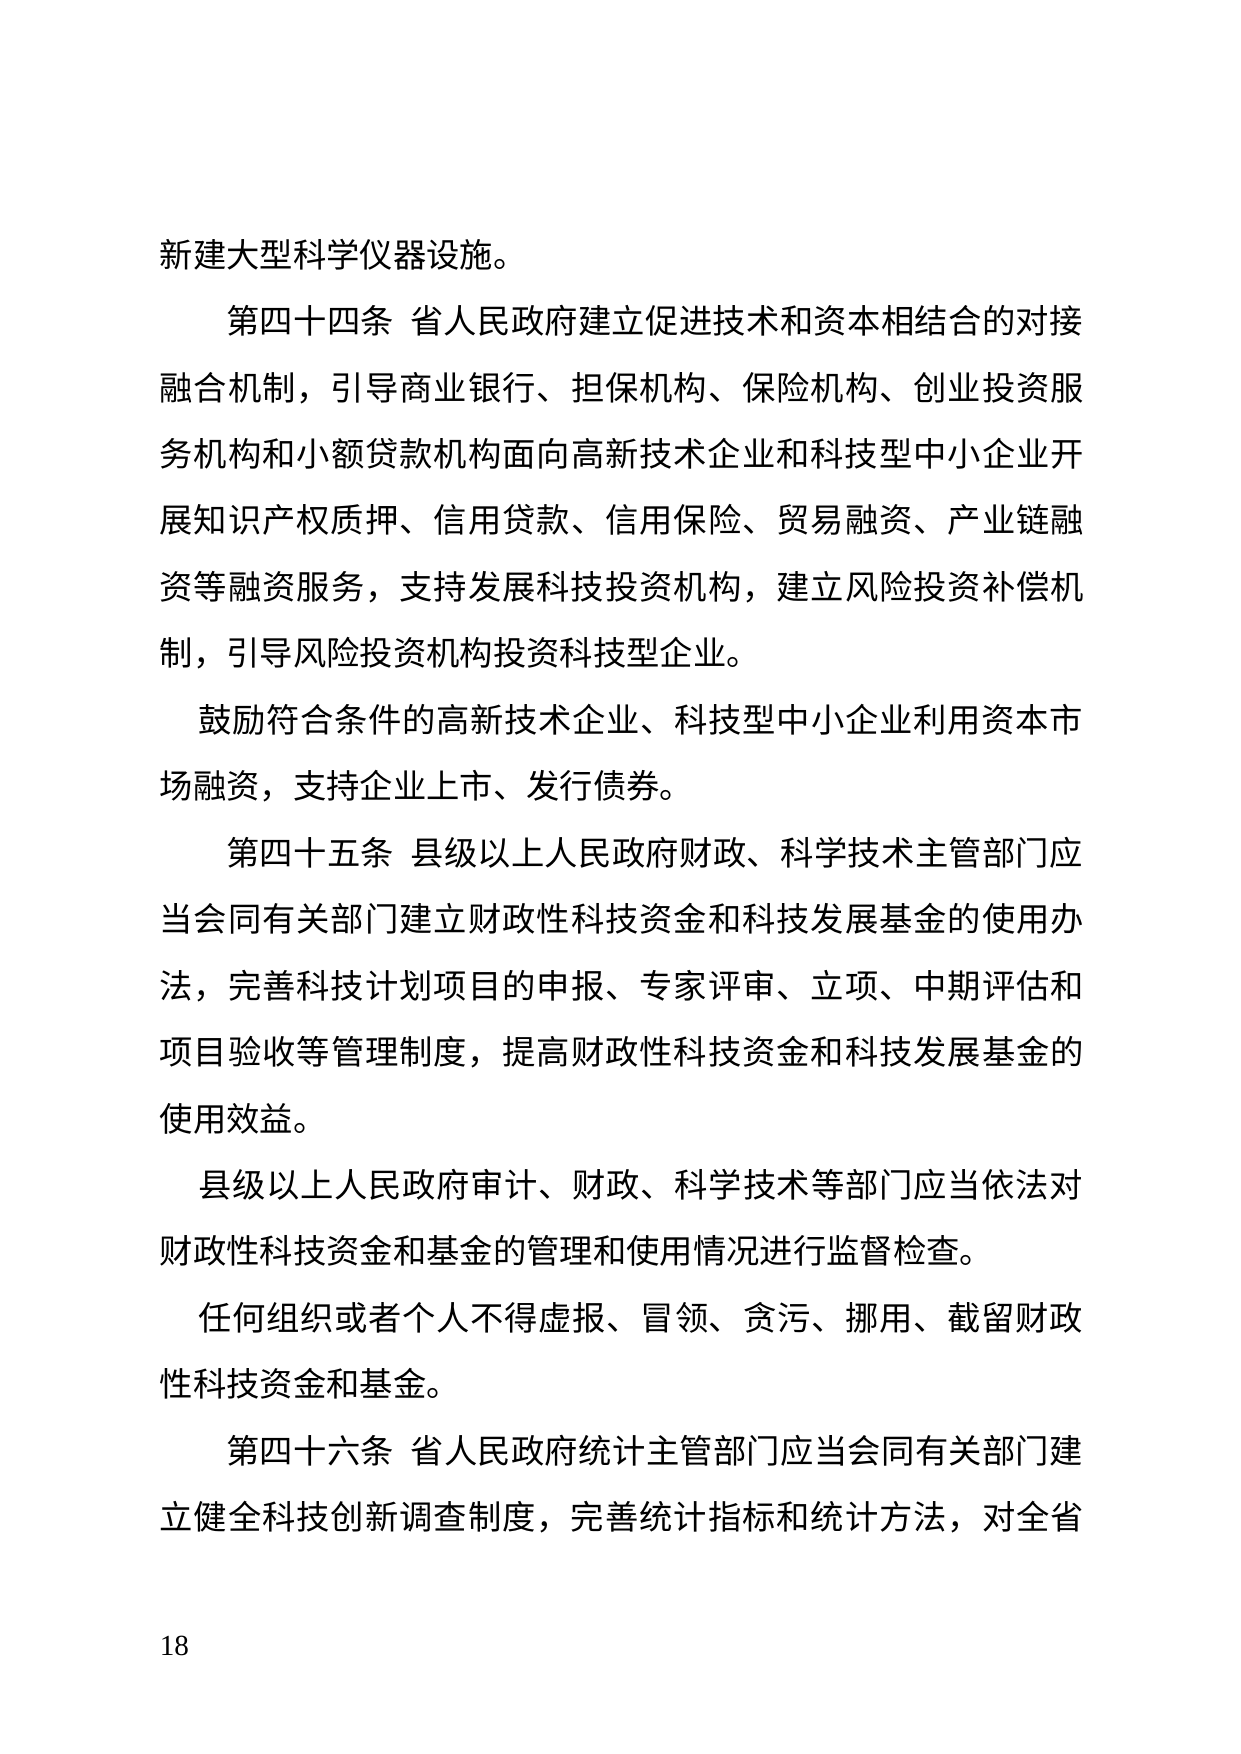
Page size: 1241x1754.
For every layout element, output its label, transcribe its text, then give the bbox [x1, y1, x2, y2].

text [159, 1416, 1084, 1548]
text 第四十五条 县级以上人民政府财政、科学技术主管部门应当会同有关部门建立财政性科技资金和科技发展基金的使用办法，完善科技计划项目的申报、专家评审、立项、中期评估和项目验收等管理制度，提高财政性科技资金和科技发展基金的使用效益。 [159, 817, 1084, 1150]
text 县级以上人民政府审计、财政、科学技术等部门应当依法对财政性科技资金和基金的管理和使用情况进行监督检查。 [159, 1150, 1084, 1283]
text 任何组织或者个人不得虚报、冒领、贪污、挪用、截留财政性科技资金和基金。 [159, 1283, 1084, 1416]
text 鼓励符合条件的高新技术企业、科技型中小企业利用资本市场融资，支持企业上市、发行债券。 [159, 684, 1084, 817]
text 第四十四条 省人民政府建立促进技术和资本相结合的对接融合机制，引导商业银行、担保机构、保险机构、创业投资服务机构和小额贷款机构面向高新技术企业和科技型中小企业开展知识产权质押、信用贷款、信用保险、贸易融资、产业链融资等融资服务，支持发展科技投资机构，建立风险投资补偿机制，引导风险投资机构投资科技型企业。 [159, 286, 1084, 684]
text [159, 219, 1084, 286]
